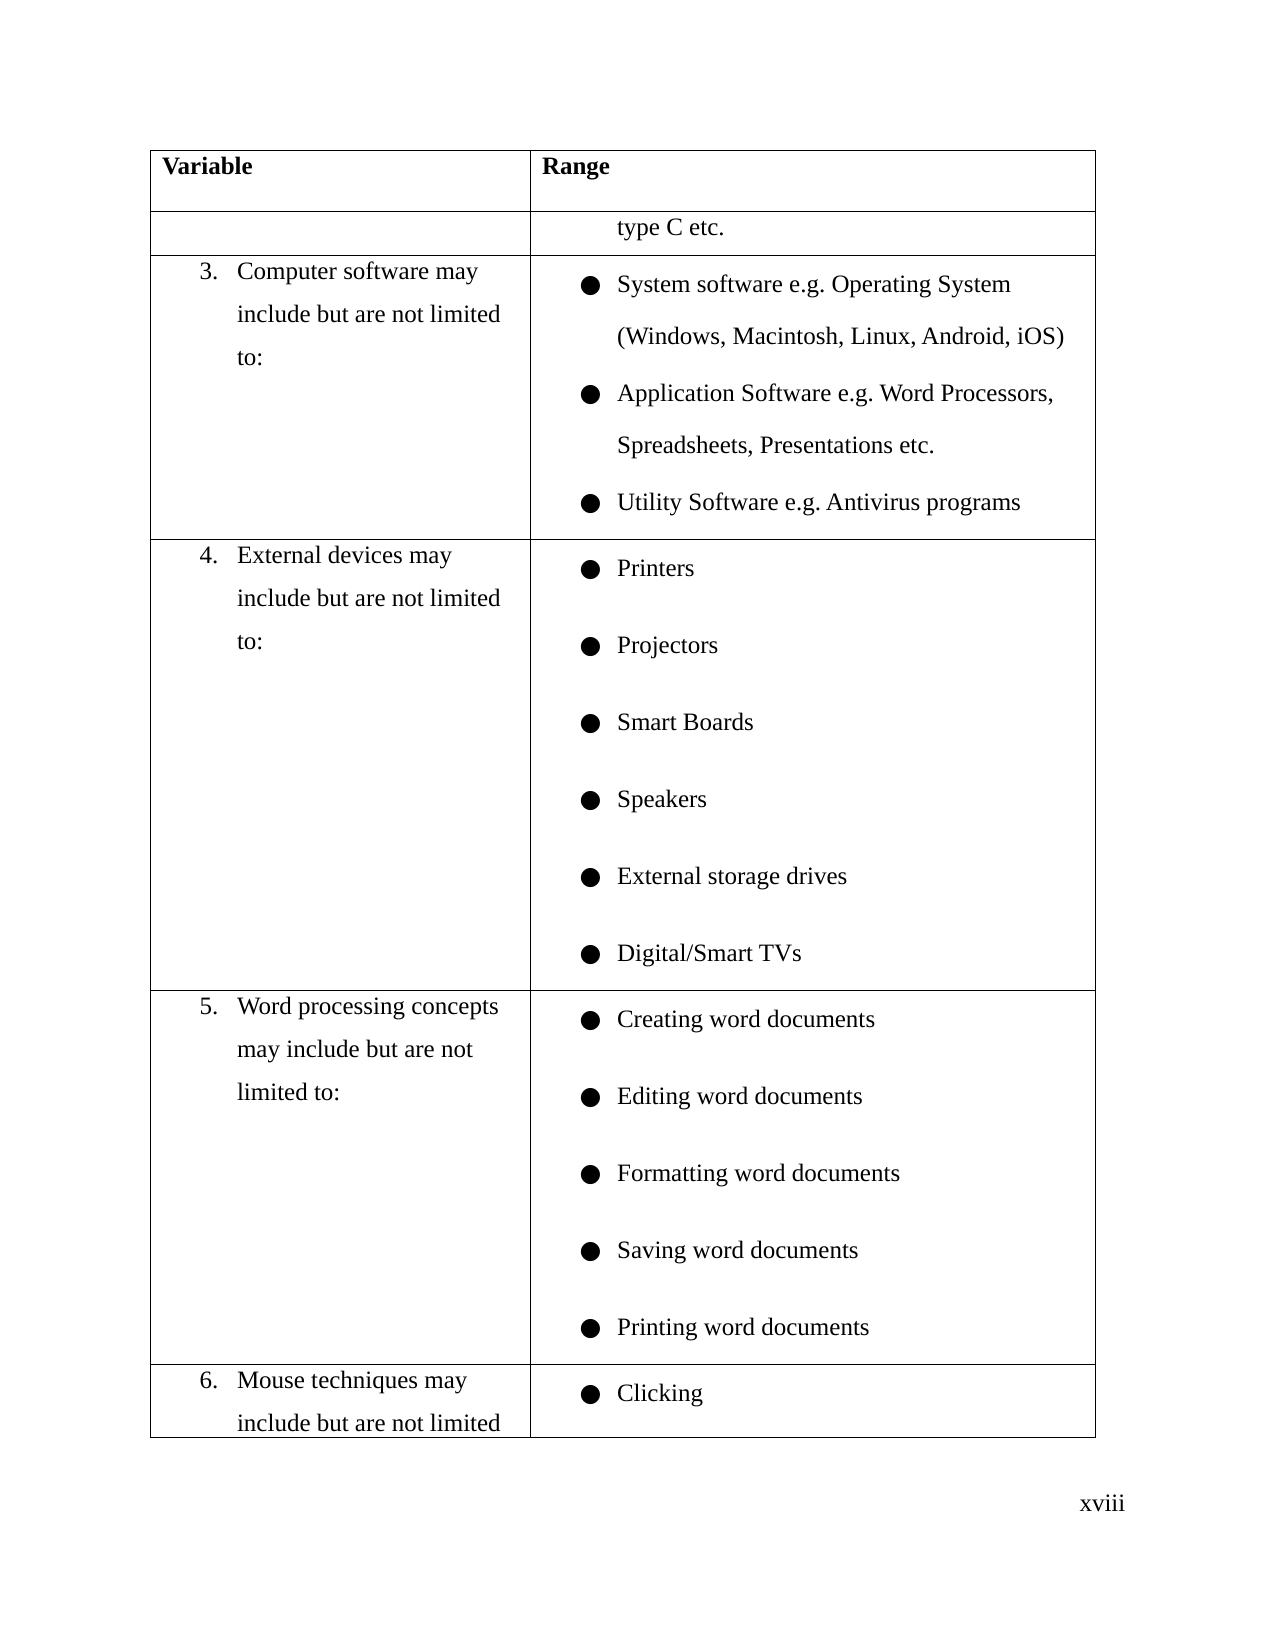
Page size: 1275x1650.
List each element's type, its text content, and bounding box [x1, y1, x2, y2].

table_cell Computer software may include but are not limited to: [151, 256, 530, 539]
table_cell Creating word documents Editing word documents Formatting word documents Saving word documents Printing word documents [531, 991, 1095, 1364]
table_cell Printers Projectors Smart Boards Speakers External storage drives Digital/Smart TVs [531, 540, 1095, 990]
table_cell Word processing concepts may include but are not limited to: [151, 991, 530, 1364]
table_cell External devices may include but are not limited to: [151, 540, 530, 990]
table_header Range [531, 151, 1095, 211]
table_cell System software e.g. Operating System (Windows, Macintosh, Linux, Android, iOS) Application Software e.g. Word Processors, Spreadsheets, Presentations etc. Utility Software e.g. Antivirus programs [531, 256, 1095, 539]
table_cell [531, 212, 1095, 255]
table_header Variable [151, 151, 530, 211]
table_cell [151, 212, 530, 255]
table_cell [151, 1365, 530, 1437]
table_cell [531, 1365, 1095, 1437]
